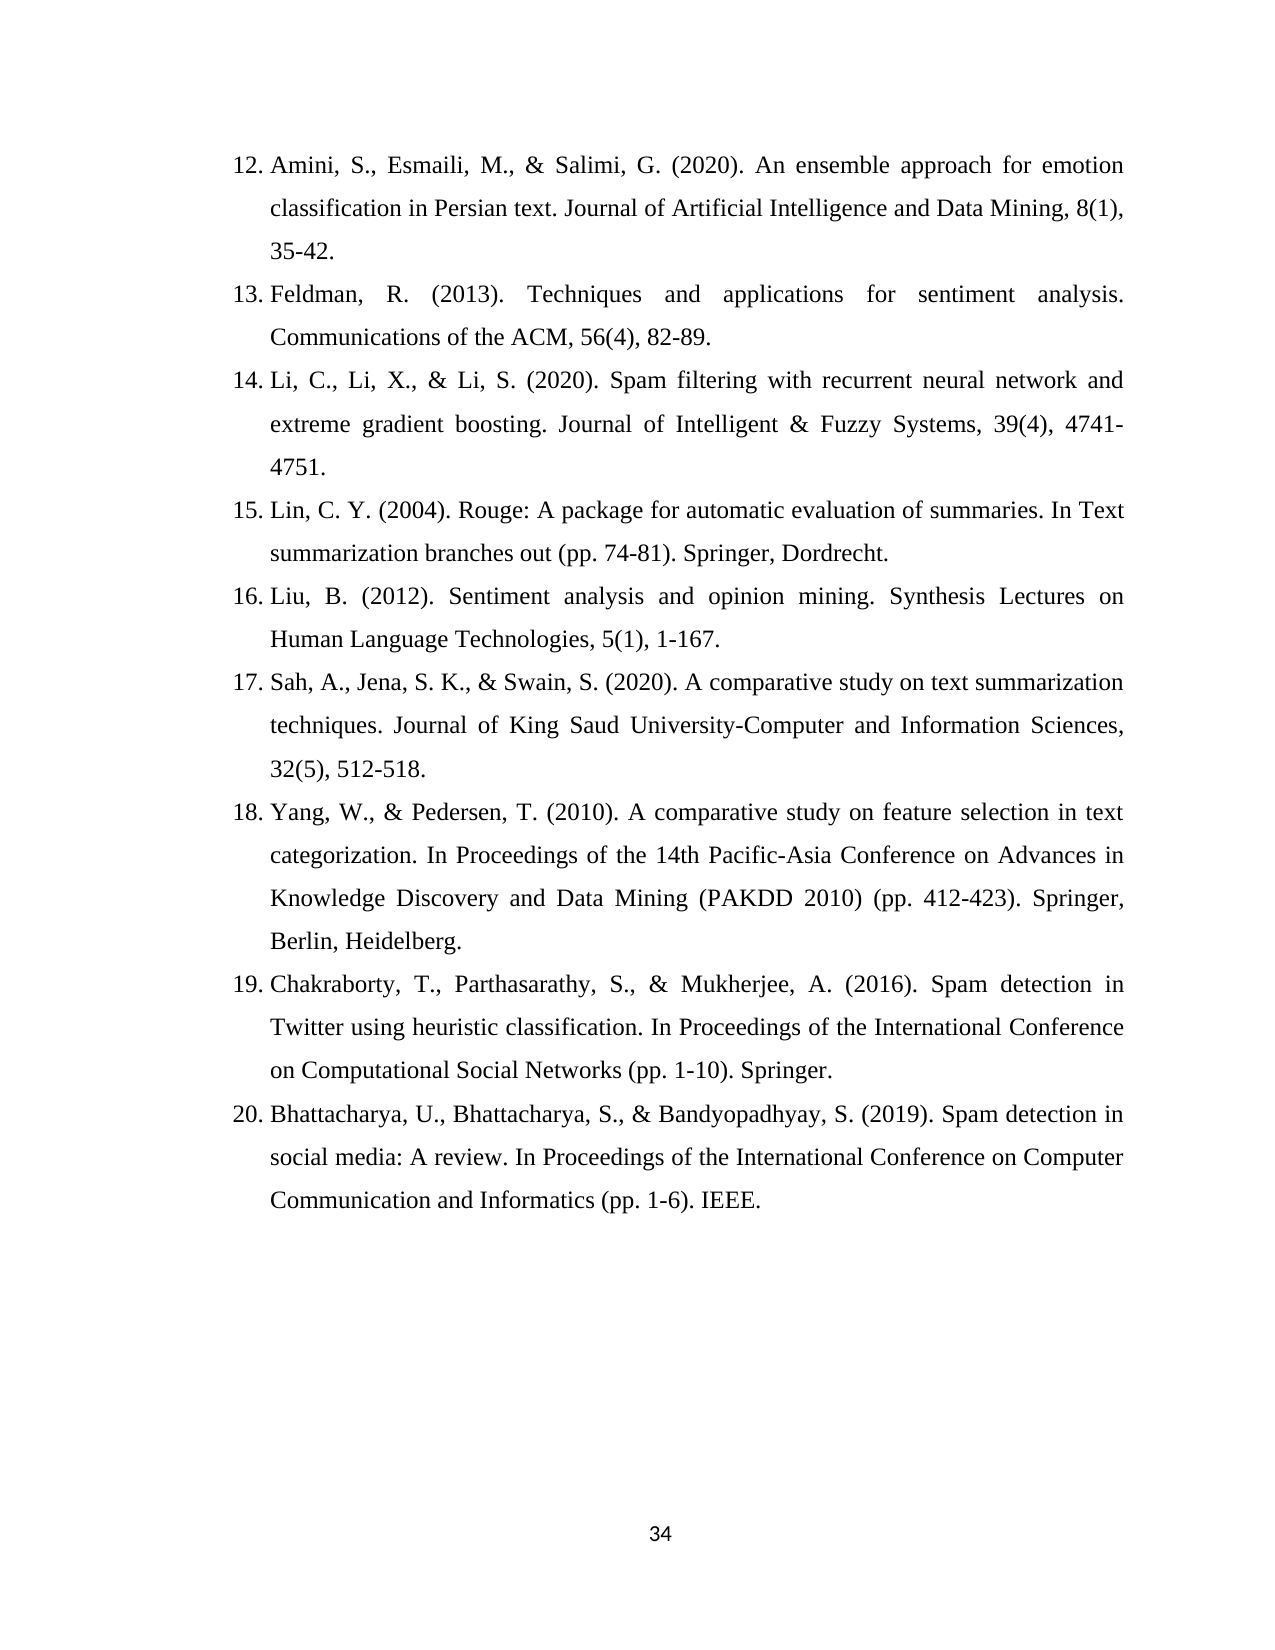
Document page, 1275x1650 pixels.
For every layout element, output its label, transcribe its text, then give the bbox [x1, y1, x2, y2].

list Feldman, R. (2013). Techniques and applications for sentiment analysis. Communications of the ACM, 56(4), 82-89. [232, 279, 1125, 351]
list Lin, C. Y. (2004). Rouge: A package for automatic evaluation of summaries. In Text summarization branches out (pp. 74-81). Springer, Dordrecht. [232, 495, 1125, 567]
list Amini, S., Esmaili, M., & Salimi, G. (2020). An ensemble approach for emotion classification in Persian text. Journal of Artificial Intelligence and Data Mining, 8(1), 35-42. [232, 150, 1125, 265]
list Liu, B. (2012). Sentiment analysis and opinion mining. Synthesis Lectures on Human Language Technologies, 5(1), 1-167. [232, 581, 1125, 653]
list Bhattacharya, U., Bhattacharya, S., & Bandyopadhyay, S. (2019). Spam detection in social media: A review. In Proceedings of the International Conference on Computer Communication and Informatics (pp. 1-6). IEEE. [232, 1099, 1125, 1214]
list Yang, W., & Pedersen, T. (2010). A comparative study on feature selection in text categorization. In Proceedings of the 14th Pacific-Asia Conference on Advances in Knowledge Discovery and Data Mining (PAKDD 2010) (pp. 412-423). Springer, Berlin, Heidelberg. [232, 797, 1125, 955]
list Chakraborty, T., Parthasarathy, S., & Mukherjee, A. (2016). Spam detection in Twitter using heuristic classification. In Proceedings of the International Conference on Computational Social Networks (pp. 1-10). Springer. [232, 969, 1125, 1084]
list Sah, A., Jena, S. K., & Swain, S. (2020). A comparative study on text summarization techniques. Journal of King Saud University-Computer and Information Sciences, 32(5), 512-518. [232, 667, 1125, 782]
list Li, C., Li, X., & Li, S. (2020). Spam filtering with recurrent neural network and extreme gradient boosting. Journal of Intelligent & Fuzzy Systems, 39(4), 4741-4751. [232, 366, 1125, 481]
